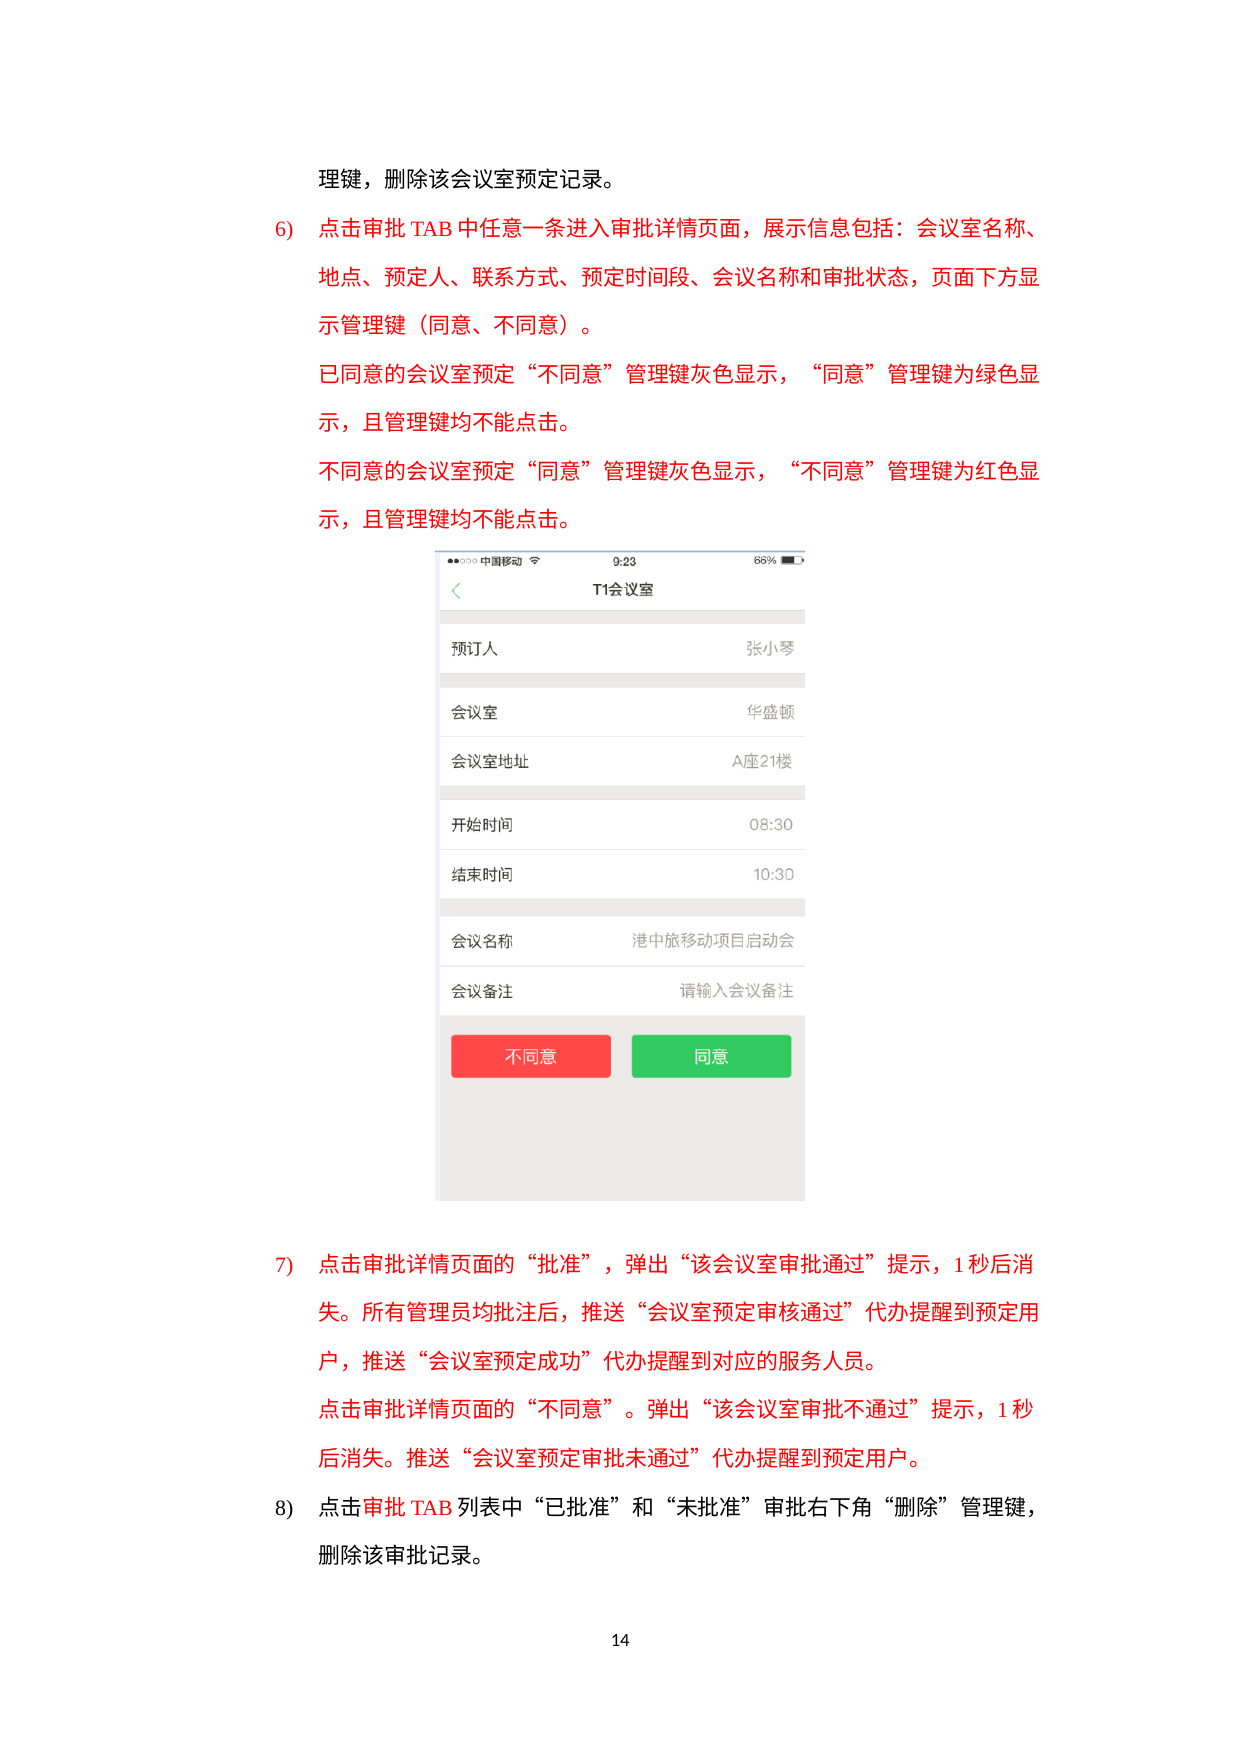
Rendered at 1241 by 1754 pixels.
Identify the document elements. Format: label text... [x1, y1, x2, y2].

list 点击审批详情页面的“批准”，弹出“该会议室审批通过”提示，1秒后消失。所有管理员均批注后，推送“会议室预定审核通过”代办提醒到预定用户，推送“会议室预定成功”代办提醒到对应的服务人员。 [275, 1246, 1053, 1376]
text 点击审批详情页面的“不同意”。弹出“该会议室审批不通过”提示，1秒后消失。推送“会议室预定审批未通过”代办提醒到预定用户。 [319, 1392, 1053, 1473]
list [275, 162, 1053, 194]
picture [435, 550, 805, 1201]
text 已同意的会议室预定“不同意”管理键灰色显示，“同意”管理键为绿色显示，且管理键均不能点击。 [319, 356, 1053, 437]
text 不同意的会议室预定“同意”管理键灰色显示，“不同意”管理键为红色显示，且管理键均不能点击。 [319, 453, 1053, 534]
list 点击审批TAB列表中“已批准”和“未批准”审批右下角“删除”管理键，删除该审批记录。 [275, 1489, 1053, 1570]
list 点击审批TAB中任意一条进入审批详情页面，展示信息包括：会议室名称、地点、预定人、联系方式、预定时间段、会议名称和审批状态，页面下方显示管理键（同意、不同意）。 [275, 210, 1053, 340]
